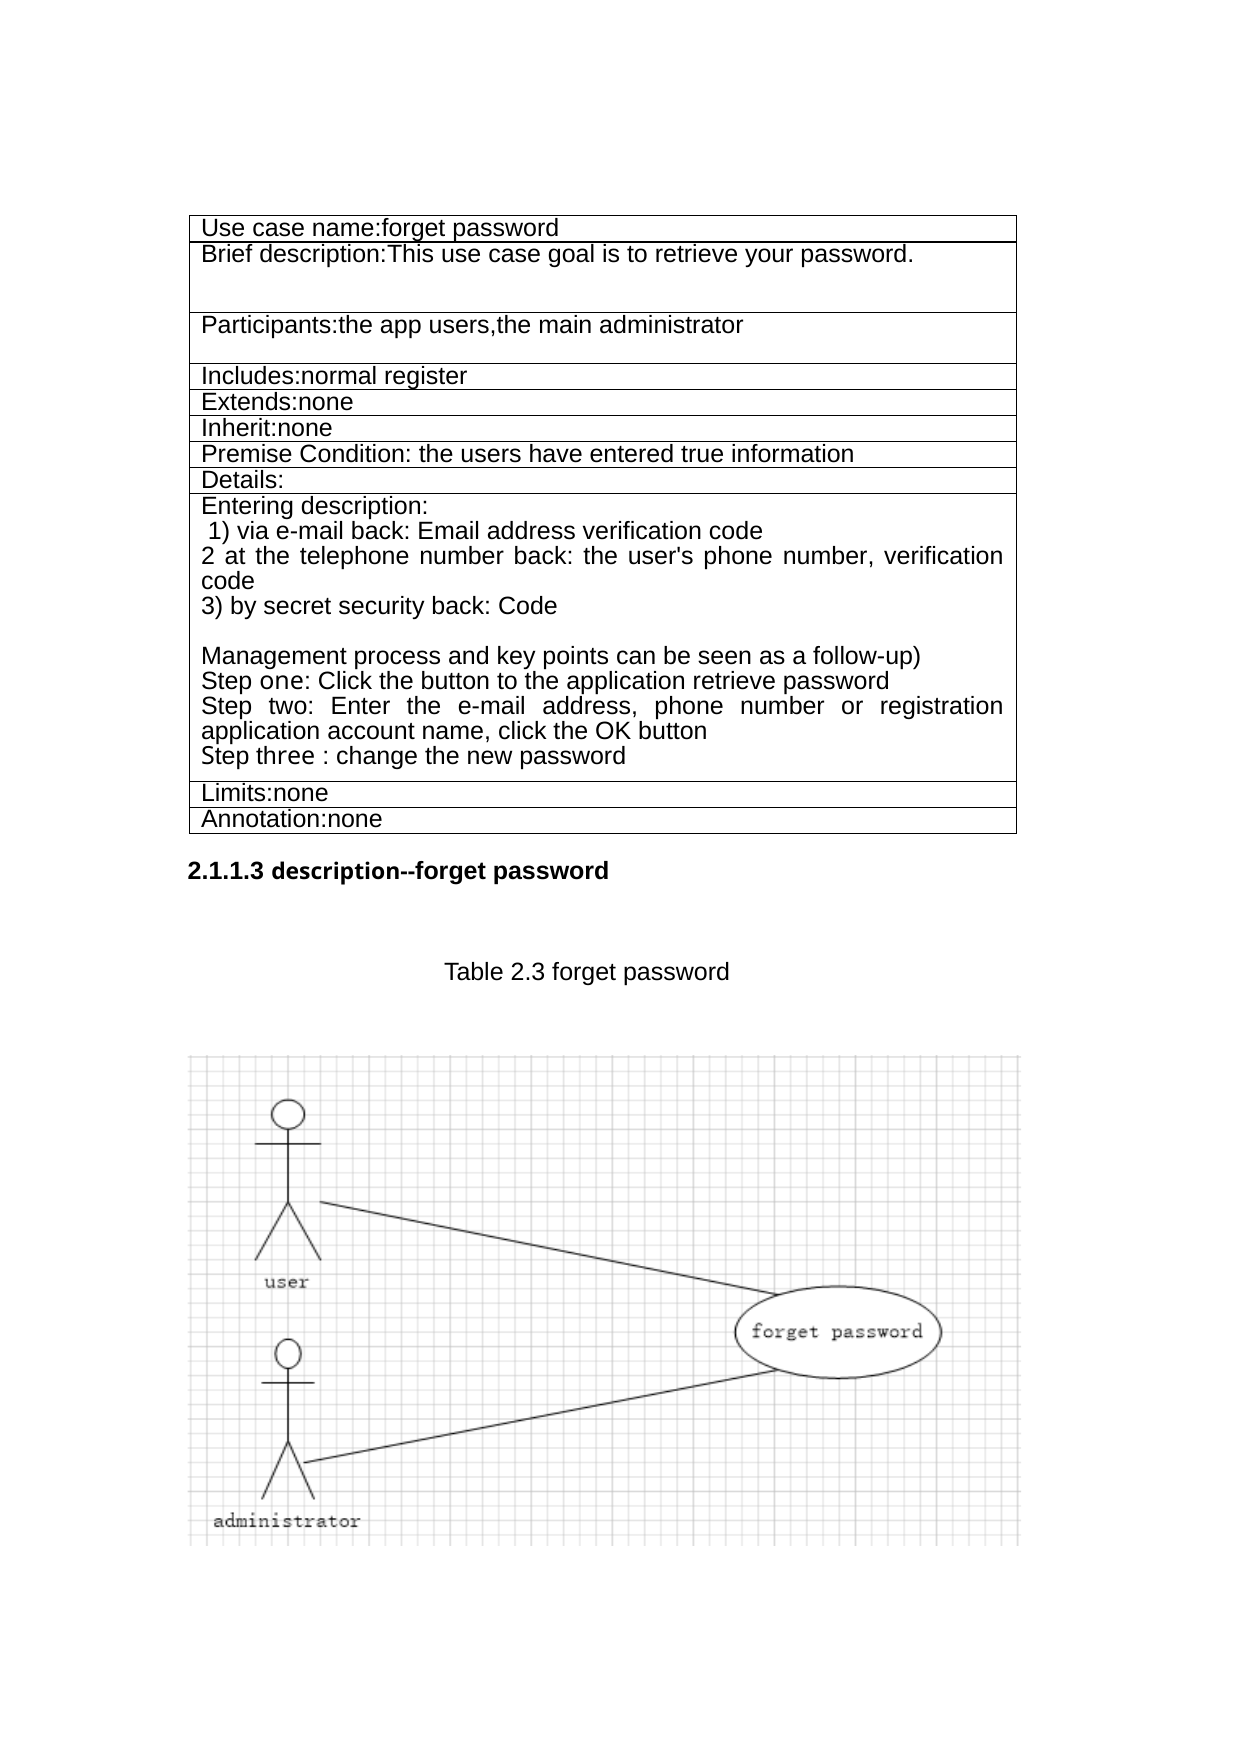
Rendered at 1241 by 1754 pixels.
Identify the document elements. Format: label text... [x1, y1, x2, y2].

table_cell Brief description:This use case goal is to retrieve your password. [190, 243, 1016, 312]
table_cell Premise Condition: the users have entered true information [190, 442, 1016, 467]
table_cell Extends:none [190, 390, 1016, 415]
table_cell Details: [190, 468, 1016, 493]
table_cell Includes:normal register [190, 364, 1016, 389]
picture [187, 1055, 1022, 1546]
table_cell Limits:none [190, 782, 1016, 807]
table_cell Annotation:none [190, 808, 1016, 833]
table_cell Entering description: 1) via e-mail back: Email address verification code 2 at the telephone number back: the user's phone number, verification code 3) by secret security back: Code Management process and key points can be seen as a follow-up) Step one: Click the button to the application retrieve password Step two: Enter the e-mail address, phone number or registration application account name, click the OK button Step three : change the new password [190, 494, 1016, 781]
table_cell Participants:the app users,the main administrator [190, 313, 1016, 363]
table_cell Inherit:none [190, 416, 1016, 441]
text 2.1.1.3 description--forget password [187, 311, 1053, 886]
text Table 2.3 forget password [187, 956, 1053, 985]
table_header Use case name:forget password [190, 216, 1016, 241]
